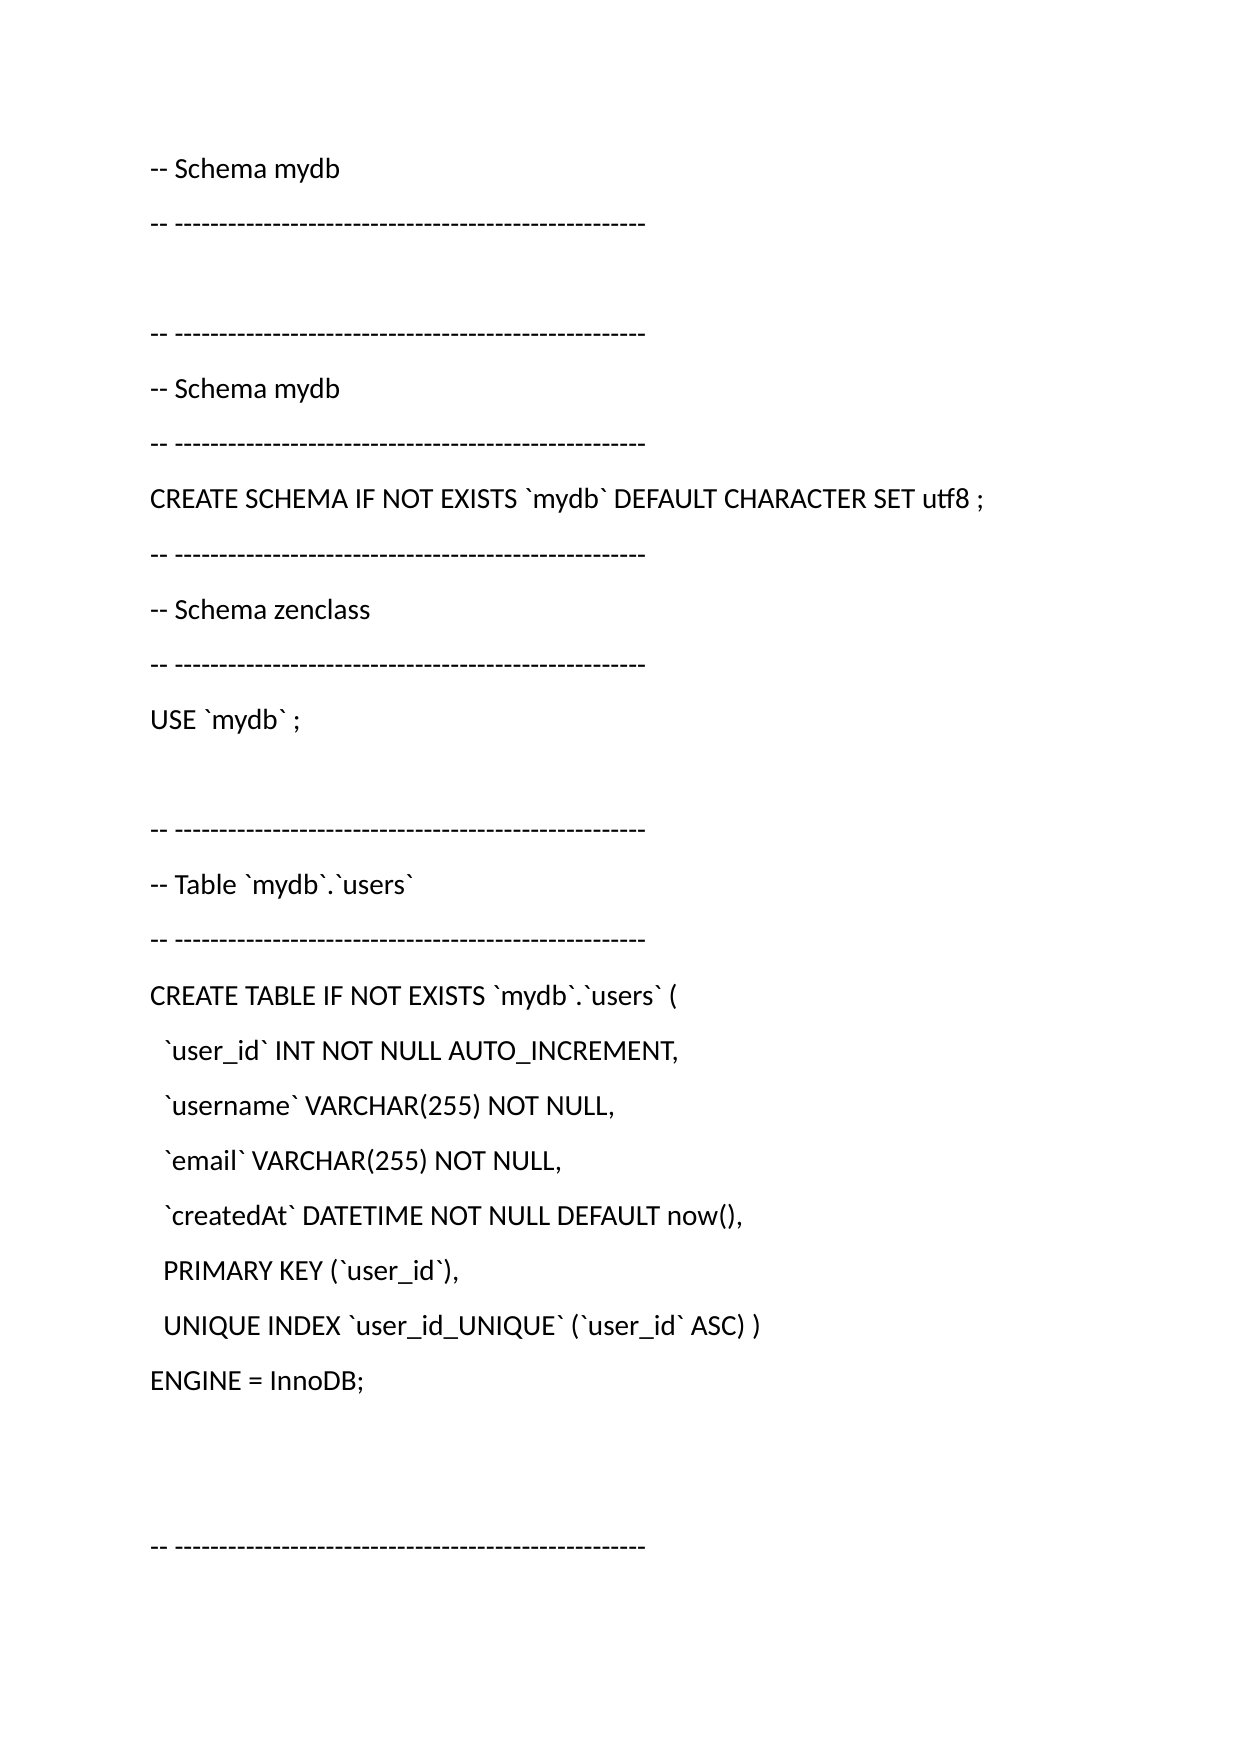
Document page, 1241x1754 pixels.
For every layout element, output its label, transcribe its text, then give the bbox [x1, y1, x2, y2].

text -- ----------------------------------------------------- [150, 811, 1090, 847]
text -- Schema zenclass [150, 591, 1090, 626]
text PRIMARY KEY (`user_id`), [150, 1252, 1090, 1288]
text `username` VARCHAR(255) NOT NULL, [150, 1087, 1090, 1122]
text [150, 426, 1090, 461]
text CREATE TABLE IF NOT EXISTS `mydb`.`users` ( [150, 977, 1090, 1012]
text -- ----------------------------------------------------- [150, 536, 1090, 571]
text -- Schema mydb [150, 370, 1090, 406]
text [150, 1528, 1090, 1563]
text -- Schema mydb [150, 150, 1090, 186]
text -- Table `mydb`.`users` [150, 866, 1090, 902]
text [150, 205, 1090, 241]
text `createdAt` DATETIME NOT NULL DEFAULT now(), [150, 1197, 1090, 1233]
text `email` VARCHAR(255) NOT NULL, [150, 1142, 1090, 1177]
text CREATE SCHEMA IF NOT EXISTS `mydb` DEFAULT CHARACTER SET utf8 ; [150, 481, 1090, 516]
text UNIQUE INDEX `user_id_UNIQUE` (`user_id` ASC) ) [150, 1307, 1090, 1343]
text -- ----------------------------------------------------- [150, 921, 1090, 957]
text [150, 315, 1090, 351]
text ENGINE = InnoDB; [150, 1362, 1090, 1398]
text USE `mydb` ; [150, 701, 1090, 737]
text -- ----------------------------------------------------- [150, 646, 1090, 682]
text `user_id` INT NOT NULL AUTO_INCREMENT, [150, 1032, 1090, 1067]
